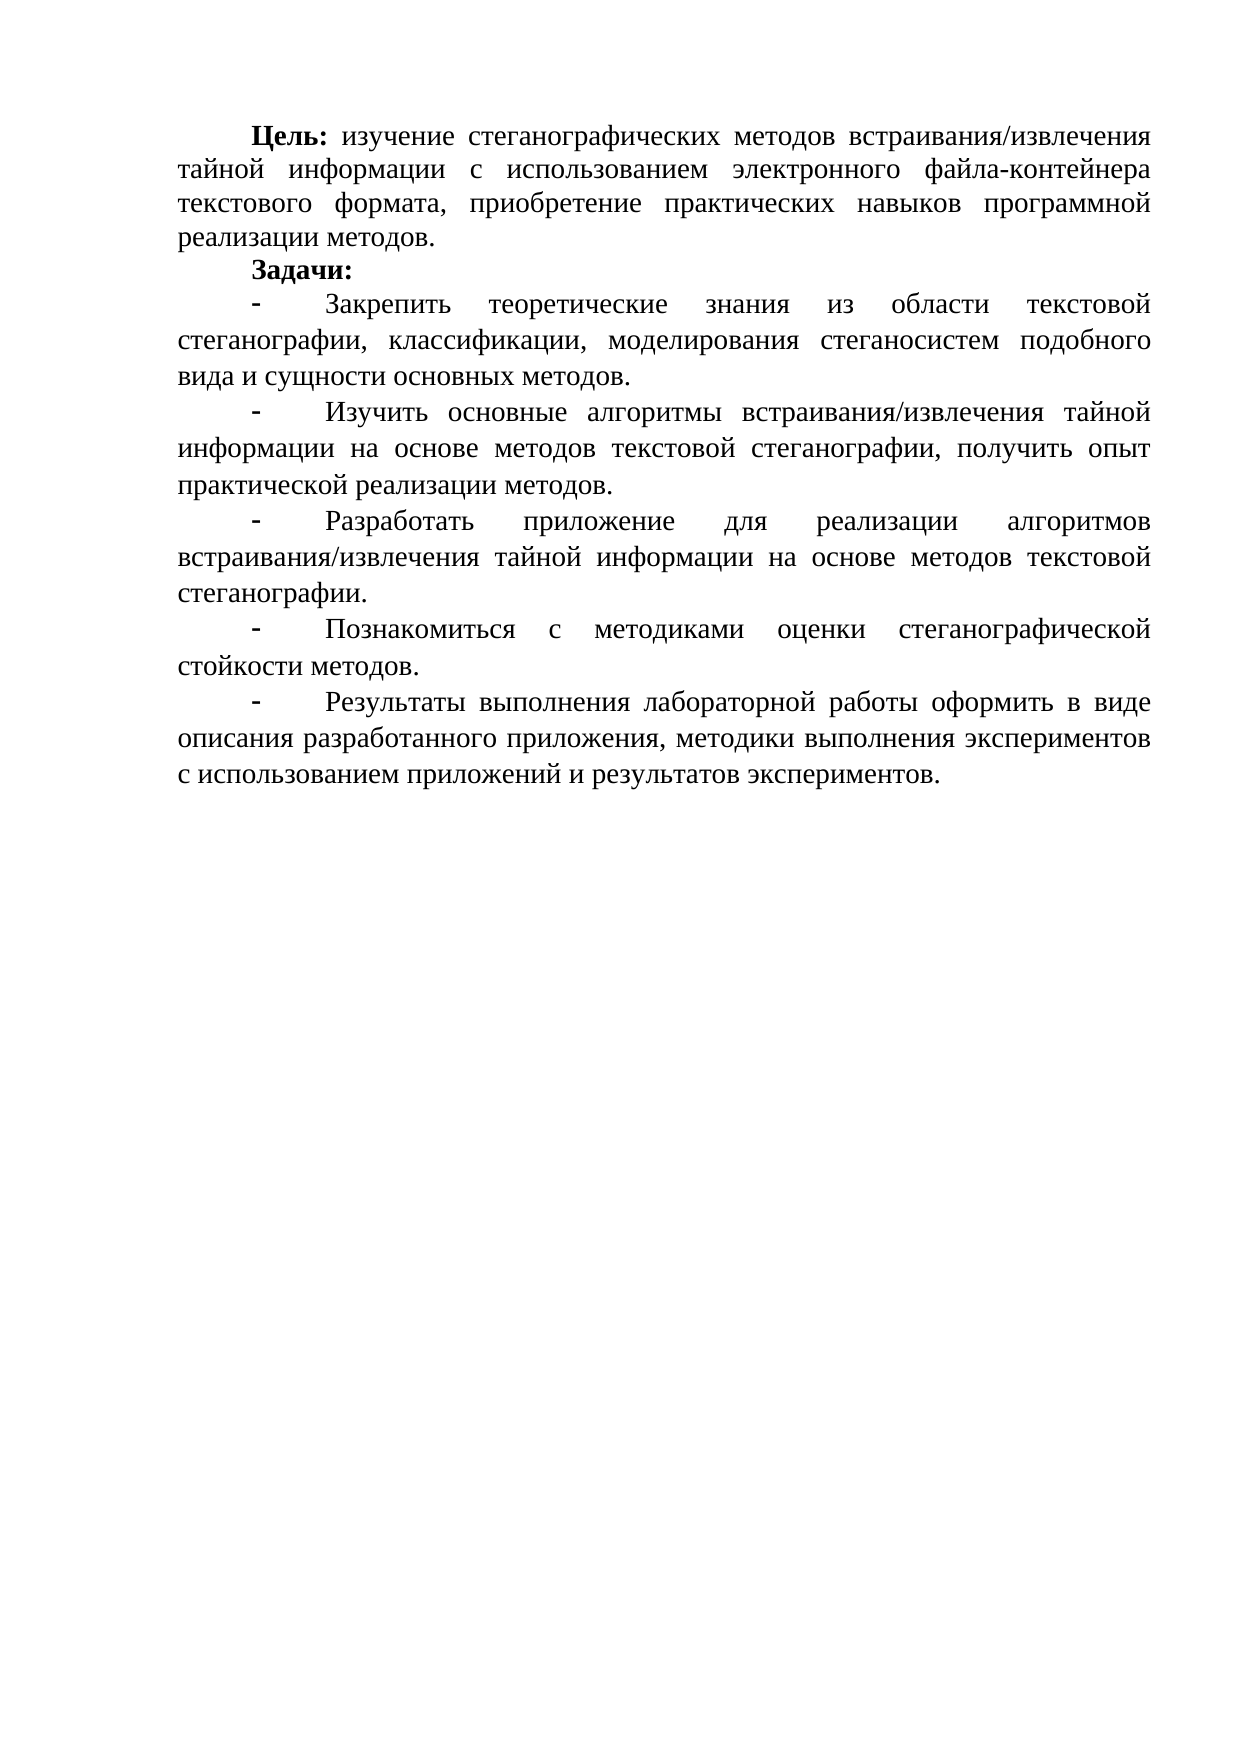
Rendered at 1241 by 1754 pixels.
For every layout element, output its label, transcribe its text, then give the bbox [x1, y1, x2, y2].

text Задачи: [177, 252, 1152, 286]
list Результаты выполнения лабораторной работы оформить в виде описания разработанного приложения, методики выполнения экспериментов с использованием приложений и результатов экспериментов. [177, 684, 1152, 790]
list Закрепить теоретические знания из области текстовой стеганографии, классификации, моделирования стеганосистем подобного вида и сущности основных методов. [177, 286, 1152, 392]
list Разработать приложение для реализации алгоритмов встраивания/извлечения тайной информации на основе методов текстовой стеганографии. [177, 503, 1152, 609]
list Изучить основные алгоритмы встраивания/извлечения тайной информации на основе методов текстовой стеганографии, получить опыт практической реализации методов. [177, 394, 1152, 500]
list Познакомиться с методиками оценки стеганографической стойкости методов. [177, 611, 1152, 681]
text Цель: изучение стеганографических методов встраивания/извлечения тайной информации с использованием электронного файла-контейнера текстового формата, приобретение практических навыков программной реализации методов. [177, 118, 1152, 252]
